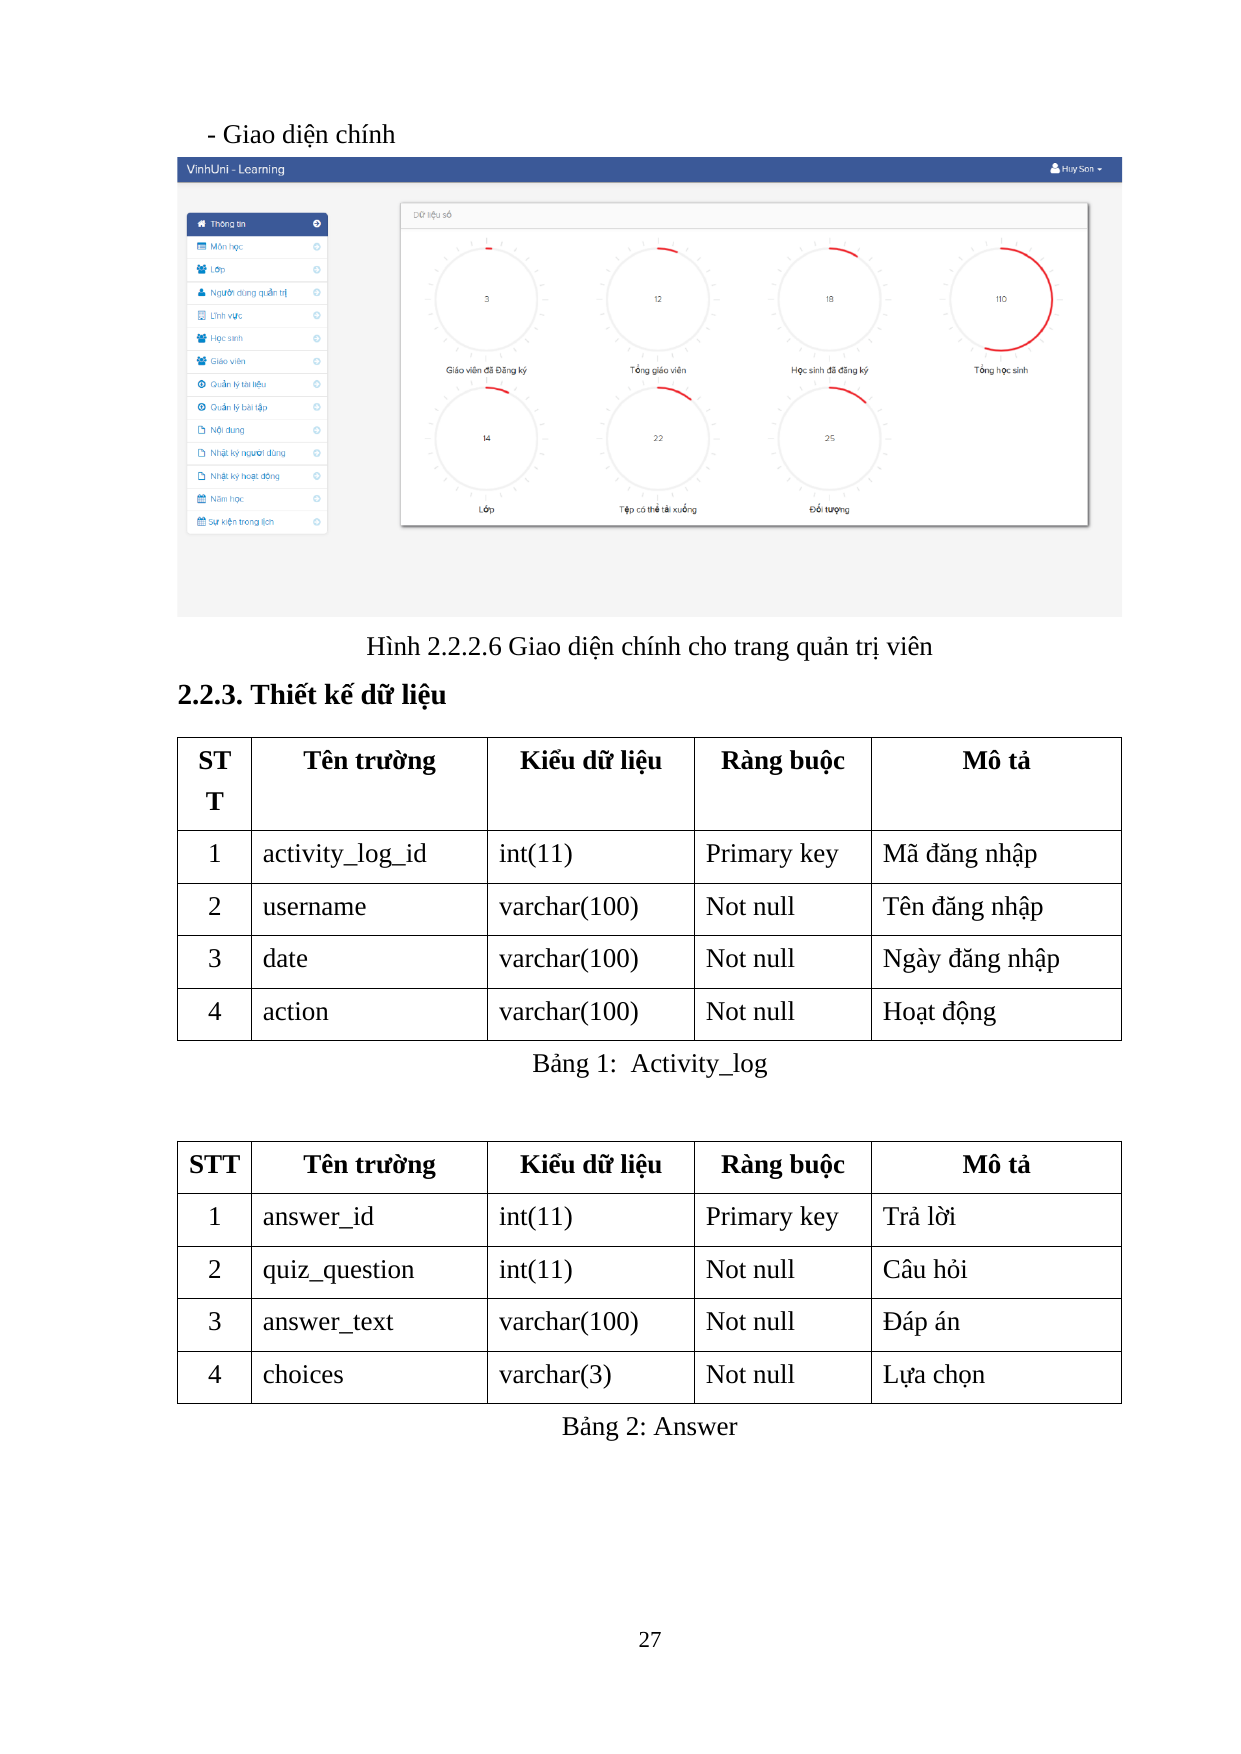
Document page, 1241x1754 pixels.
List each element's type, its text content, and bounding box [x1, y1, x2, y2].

table_cell Primary key [695, 831, 871, 882]
table_header Ràng buộc [695, 738, 871, 830]
table_cell varchar(100) [488, 884, 694, 935]
table_cell 1 [178, 831, 251, 882]
table_cell Tên đăng nhập [872, 884, 1121, 935]
text Bảng 2: Answer [177, 1410, 1122, 1442]
table_cell answer_text [252, 1299, 487, 1351]
table_cell Not null [695, 1352, 871, 1403]
table_cell Hoạt động [872, 989, 1121, 1040]
text Hình 2.2.2.6 Giao diện chính cho trang quản trị viên [177, 631, 1122, 662]
table_cell Not null [695, 1247, 871, 1298]
table_cell varchar(100) [488, 1299, 694, 1351]
subtitle 2.2.3. Thiết kế dữ liệu [177, 677, 1122, 711]
table_cell choices [252, 1352, 487, 1403]
table_header Tên trường [252, 738, 487, 830]
table_header Mô tả [872, 1142, 1121, 1193]
text Bảng 1: Activity_log [177, 1047, 1122, 1078]
picture [177, 157, 1123, 617]
table_cell date [252, 936, 487, 987]
table_cell varchar(100) [488, 936, 694, 987]
table_cell Primary key [695, 1194, 871, 1246]
table_cell Trả lời [872, 1194, 1121, 1246]
table_header STT [178, 1142, 251, 1193]
table_cell 4 [178, 989, 251, 1040]
table_cell Not null [695, 936, 871, 987]
table_cell 3 [178, 936, 251, 987]
table_cell 1 [178, 1194, 251, 1246]
table_header Mô tả [872, 738, 1121, 830]
table_header Kiểu dữ liệu [488, 1142, 694, 1193]
table_cell Not null [695, 1299, 871, 1351]
table_cell action [252, 989, 487, 1040]
table_cell Not null [695, 989, 871, 1040]
table_header Kiểu dữ liệu [488, 738, 694, 830]
table_cell Mã đăng nhập [872, 831, 1121, 882]
table_cell int(11) [488, 1247, 694, 1298]
table_cell Câu hỏi [872, 1247, 1121, 1298]
table_header Ràng buộc [695, 1142, 871, 1193]
table_cell Not null [695, 884, 871, 935]
table_cell varchar(100) [488, 989, 694, 1040]
table_cell Đáp án [872, 1299, 1121, 1351]
table_cell 3 [178, 1299, 251, 1351]
table_cell answer_id [252, 1194, 487, 1246]
table_cell 2 [178, 1247, 251, 1298]
text - Giao diện chính [177, 118, 1122, 157]
table_cell int(11) [488, 1194, 694, 1246]
table_header Tên trường [252, 1142, 487, 1193]
table_cell varchar(3) [488, 1352, 694, 1403]
table_cell quiz_question [252, 1247, 487, 1298]
table_cell 2 [178, 884, 251, 935]
table_cell username [252, 884, 487, 935]
table_cell Lựa chọn [872, 1352, 1121, 1403]
table_cell Ngày đăng nhập [872, 936, 1121, 987]
table_cell 4 [178, 1352, 251, 1403]
table_cell activity_log_id [252, 831, 487, 882]
table_header STT [178, 738, 251, 830]
table_cell int(11) [488, 831, 694, 882]
